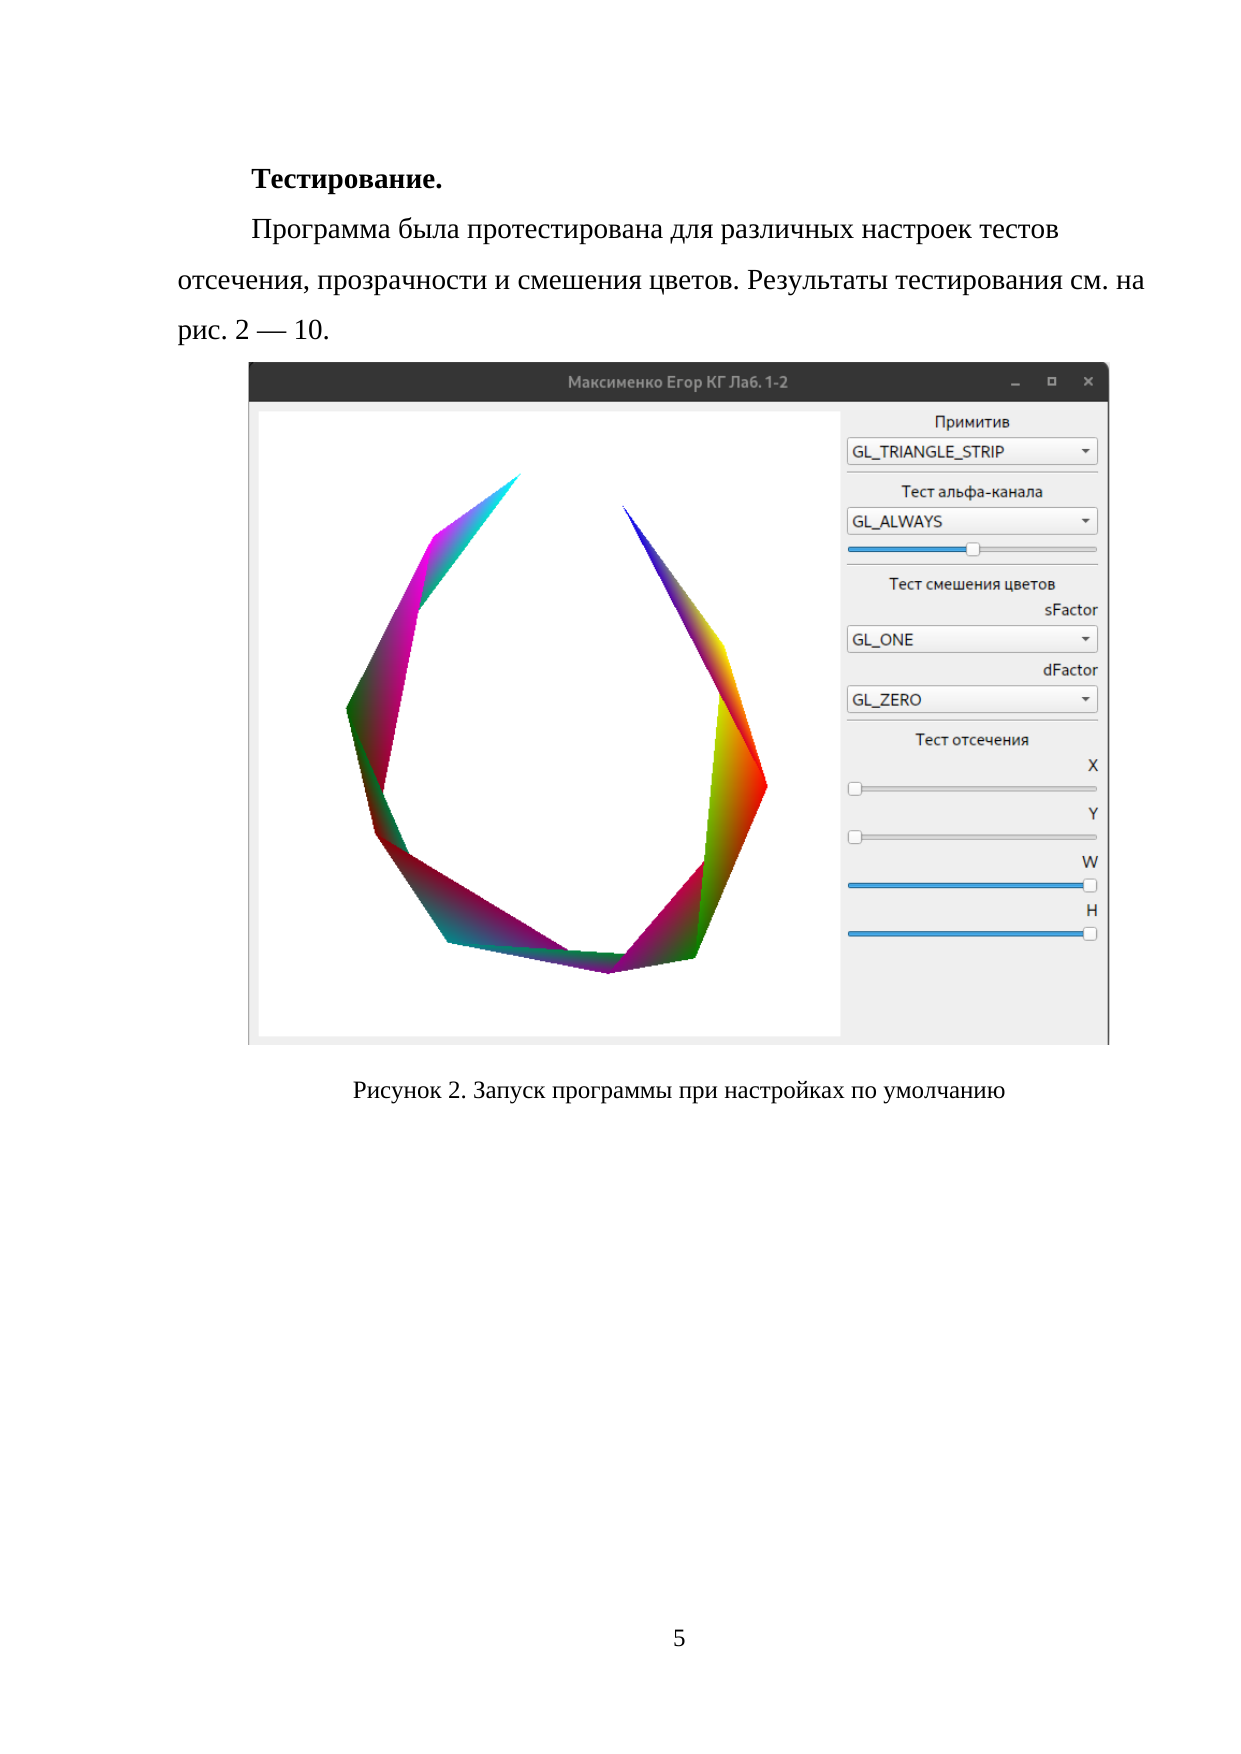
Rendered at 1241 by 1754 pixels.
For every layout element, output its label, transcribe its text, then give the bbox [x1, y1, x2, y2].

picture [248, 362, 1110, 1045]
text Тестирование. [177, 161, 1181, 195]
text Программа была протестирована для различных настроек тестов отсечения, прозрачности и смешения цветов. Результаты тестирования см. на рис. 2 — 10. [177, 212, 1181, 346]
